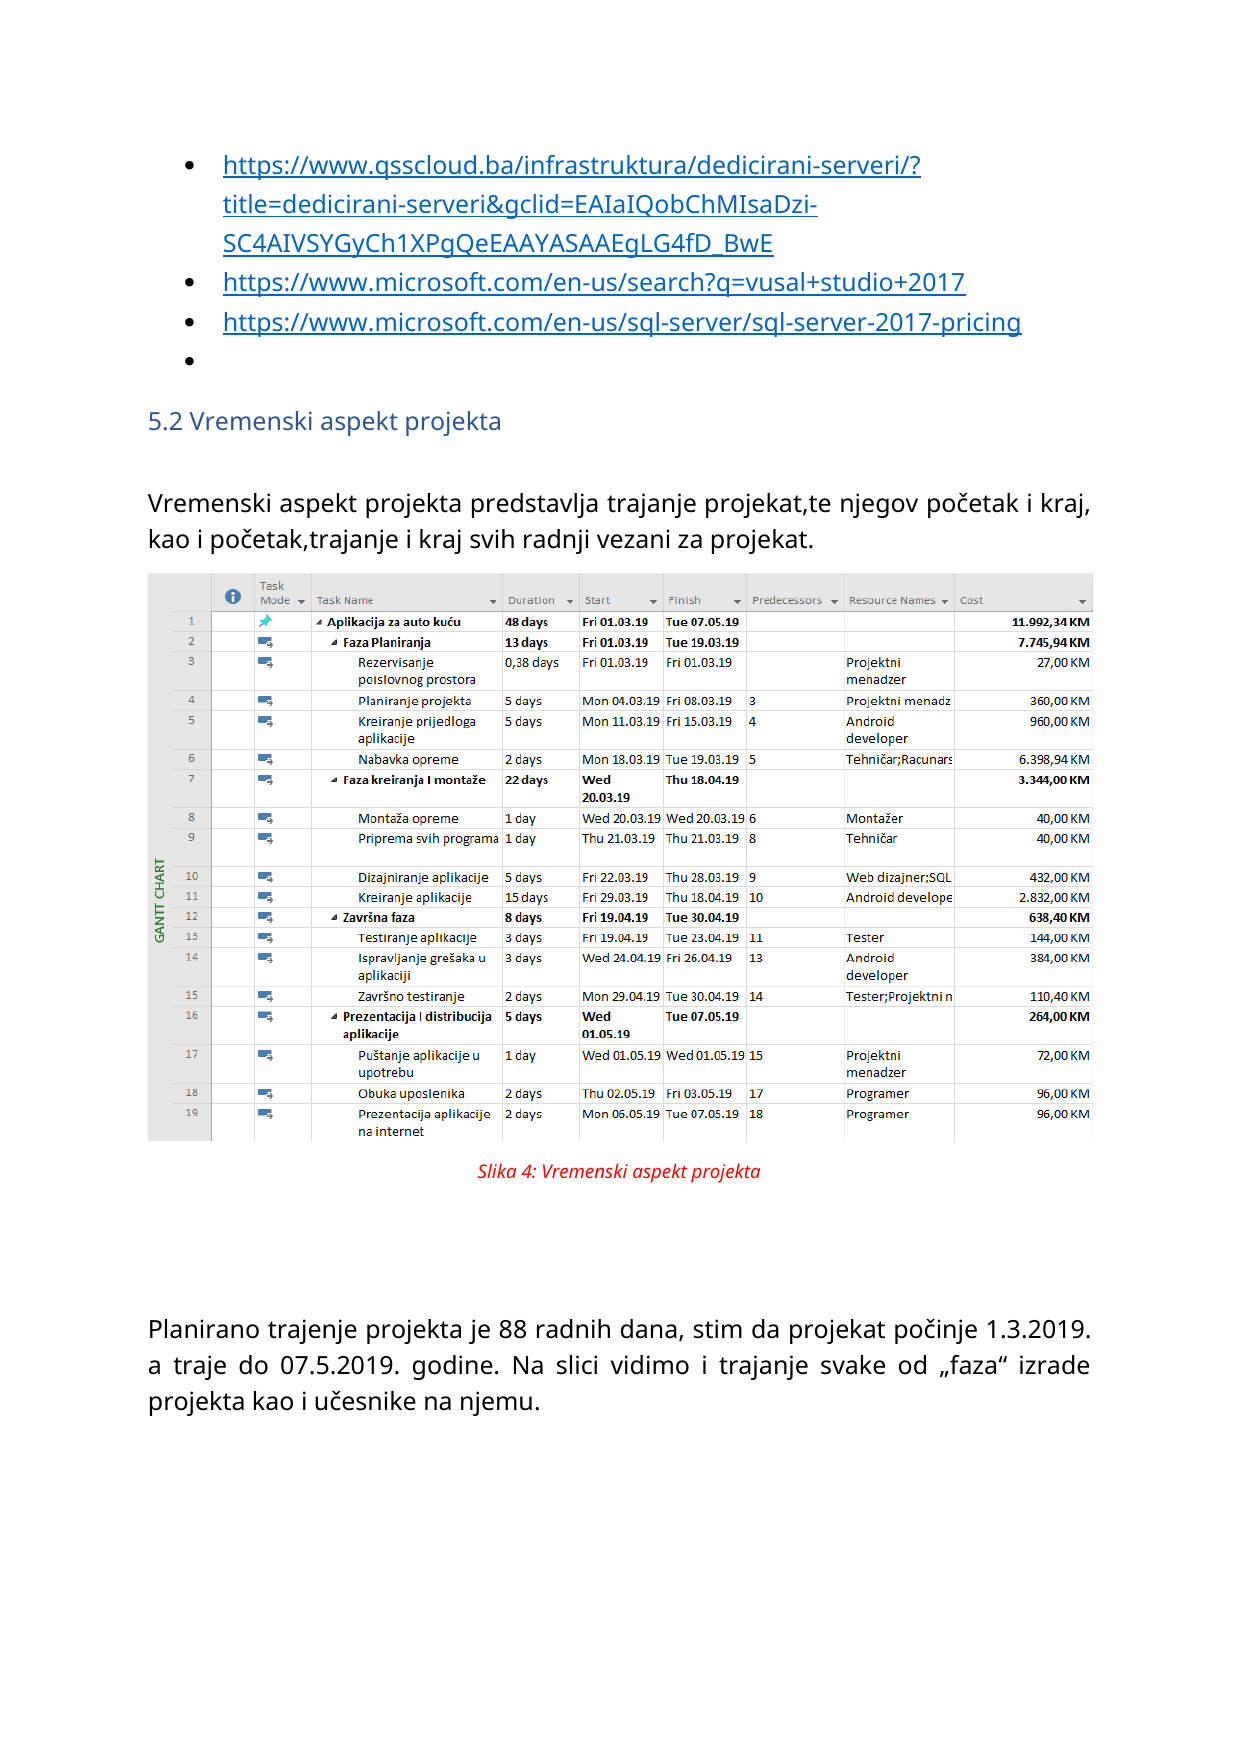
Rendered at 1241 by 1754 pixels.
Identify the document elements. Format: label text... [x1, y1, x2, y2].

text Planirano trajenje projekta je 88 radnih dana, stim da projekat počinje 1.3.2019. a traje do 07.5.2019. godine. Na slici vidimo i trajanje svake od „faza“ izrade projekta kao i učesnike na njemu. [148, 1312, 1093, 1417]
list https://www.qsscloud.ba/infrastruktura/dedicirani-serveri/?title=dedicirani-serveri&gclid=EAIaIQobChMIsaDzi-SC4AIVSYGyCh1XPgQeEAAYASAAEgLG4fD_BwE [185, 148, 1093, 260]
picture [147, 573, 1093, 1141]
text Slika 4: Vremenski aspekt projekta [148, 1158, 1093, 1184]
list https://www.microsoft.com/en-us/sql-server/sql-server-2017-pricing [185, 304, 1093, 338]
text Vremenski aspekt projekta predstavlja trajanje projekat,te njegov početak i kraj, kao i početak,trajanje i kraj svih radnji vezani za projekat. [148, 486, 1093, 555]
subtitle 5.2 Vremenski aspekt projekta [148, 403, 1093, 437]
list https://www.microsoft.com/en-us/search?q=vusal+studio+2017 [185, 265, 1093, 299]
